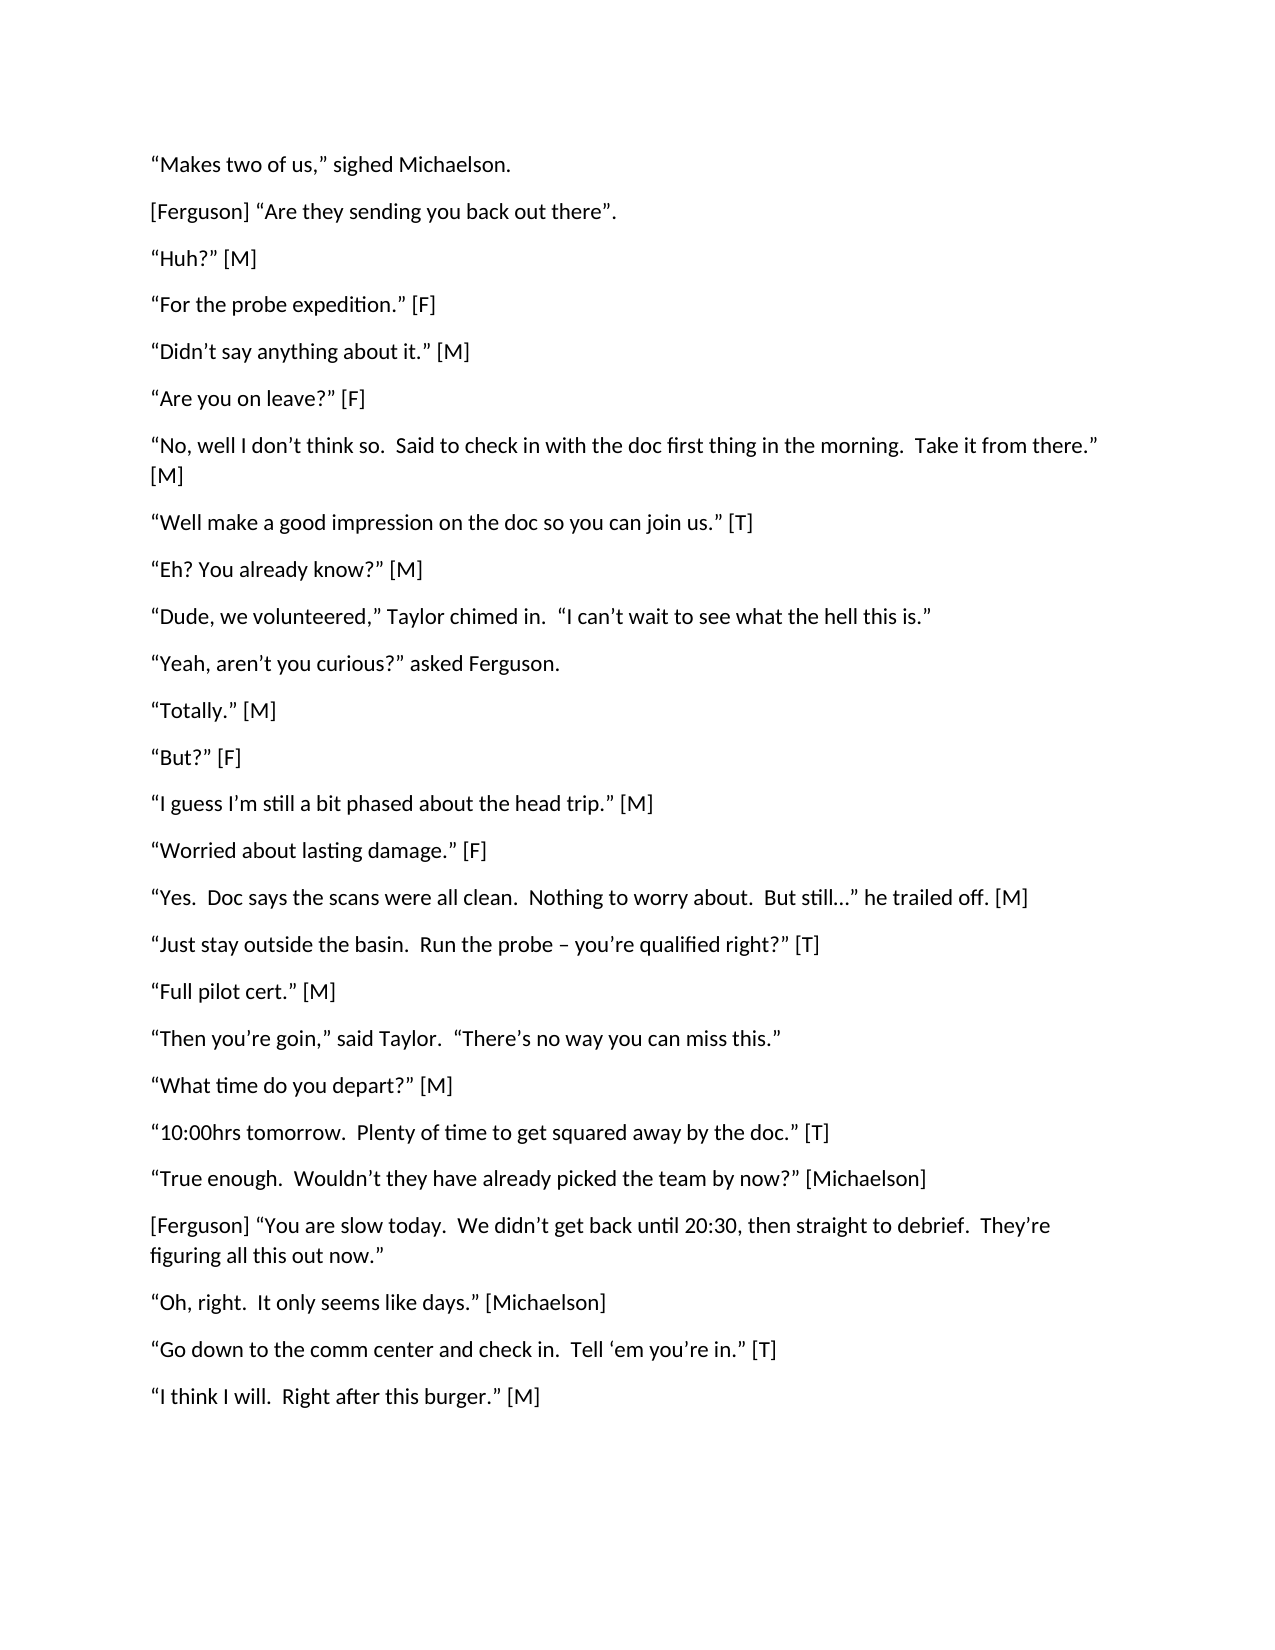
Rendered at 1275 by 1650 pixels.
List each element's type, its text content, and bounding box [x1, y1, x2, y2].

text “Worried about lasting damage.” [F] [150, 836, 1125, 864]
text “Makes two of us,” sighed Michaelson. [150, 150, 1125, 178]
text “Are you on leave?” [F] [150, 384, 1125, 412]
text “Yeah, aren’t you curious?” asked Ferguson. [150, 649, 1125, 677]
text “I guess I’m still a bit phased about the head trip.” [M] [150, 789, 1125, 818]
text “Dude, we volunteered,” Taylor chimed in. “I can’t wait to see what the hell this is.” [150, 602, 1125, 630]
text [Ferguson] “Are they sending you back out there”. [150, 197, 1125, 225]
text “True enough. Wouldn’t they have already picked the team by now?” [Michaelson] [150, 1164, 1125, 1193]
text “Then you’re goin,” said Taylor. “There’s no way you can miss this.” [150, 1024, 1125, 1052]
text “Full pilot cert.” [M] [150, 977, 1125, 1005]
text “But?” [F] [150, 743, 1125, 771]
text “For the probe expedition.” [F] [150, 291, 1125, 319]
text “No, well I don’t think so. Said to check in with the doc first thing in the morning. Take it from there.” [M] [150, 431, 1125, 489]
text “Oh, right. It only seems like days.” [Michaelson] [150, 1288, 1125, 1317]
text [Ferguson] “You are slow today. We didn’t get back until 20:30, then straight to debrief. They’re figuring all this out now.” [150, 1211, 1125, 1270]
text “10:00hrs tomorrow. Plenty of time to get squared away by the doc.” [T] [150, 1118, 1125, 1146]
text “What time do you depart?” [M] [150, 1071, 1125, 1099]
text “Just stay outside the basin. Run the probe – you’re qualified right?” [T] [150, 930, 1125, 958]
text “Huh?” [M] [150, 244, 1125, 272]
text “I think I will. Right after this burger.” [M] [150, 1382, 1125, 1410]
text “Go down to the comm center and check in. Tell ‘em you’re in.” [T] [150, 1335, 1125, 1363]
text “Well make a good impression on the doc so you can join us.” [T] [150, 508, 1125, 536]
text “Yes. Doc says the scans were all clean. Nothing to worry about. But still…” he trailed off. [M] [150, 883, 1125, 911]
text “Didn’t say anything about it.” [M] [150, 337, 1125, 366]
text “Eh? You already know?” [M] [150, 555, 1125, 583]
text “Totally.” [M] [150, 696, 1125, 724]
